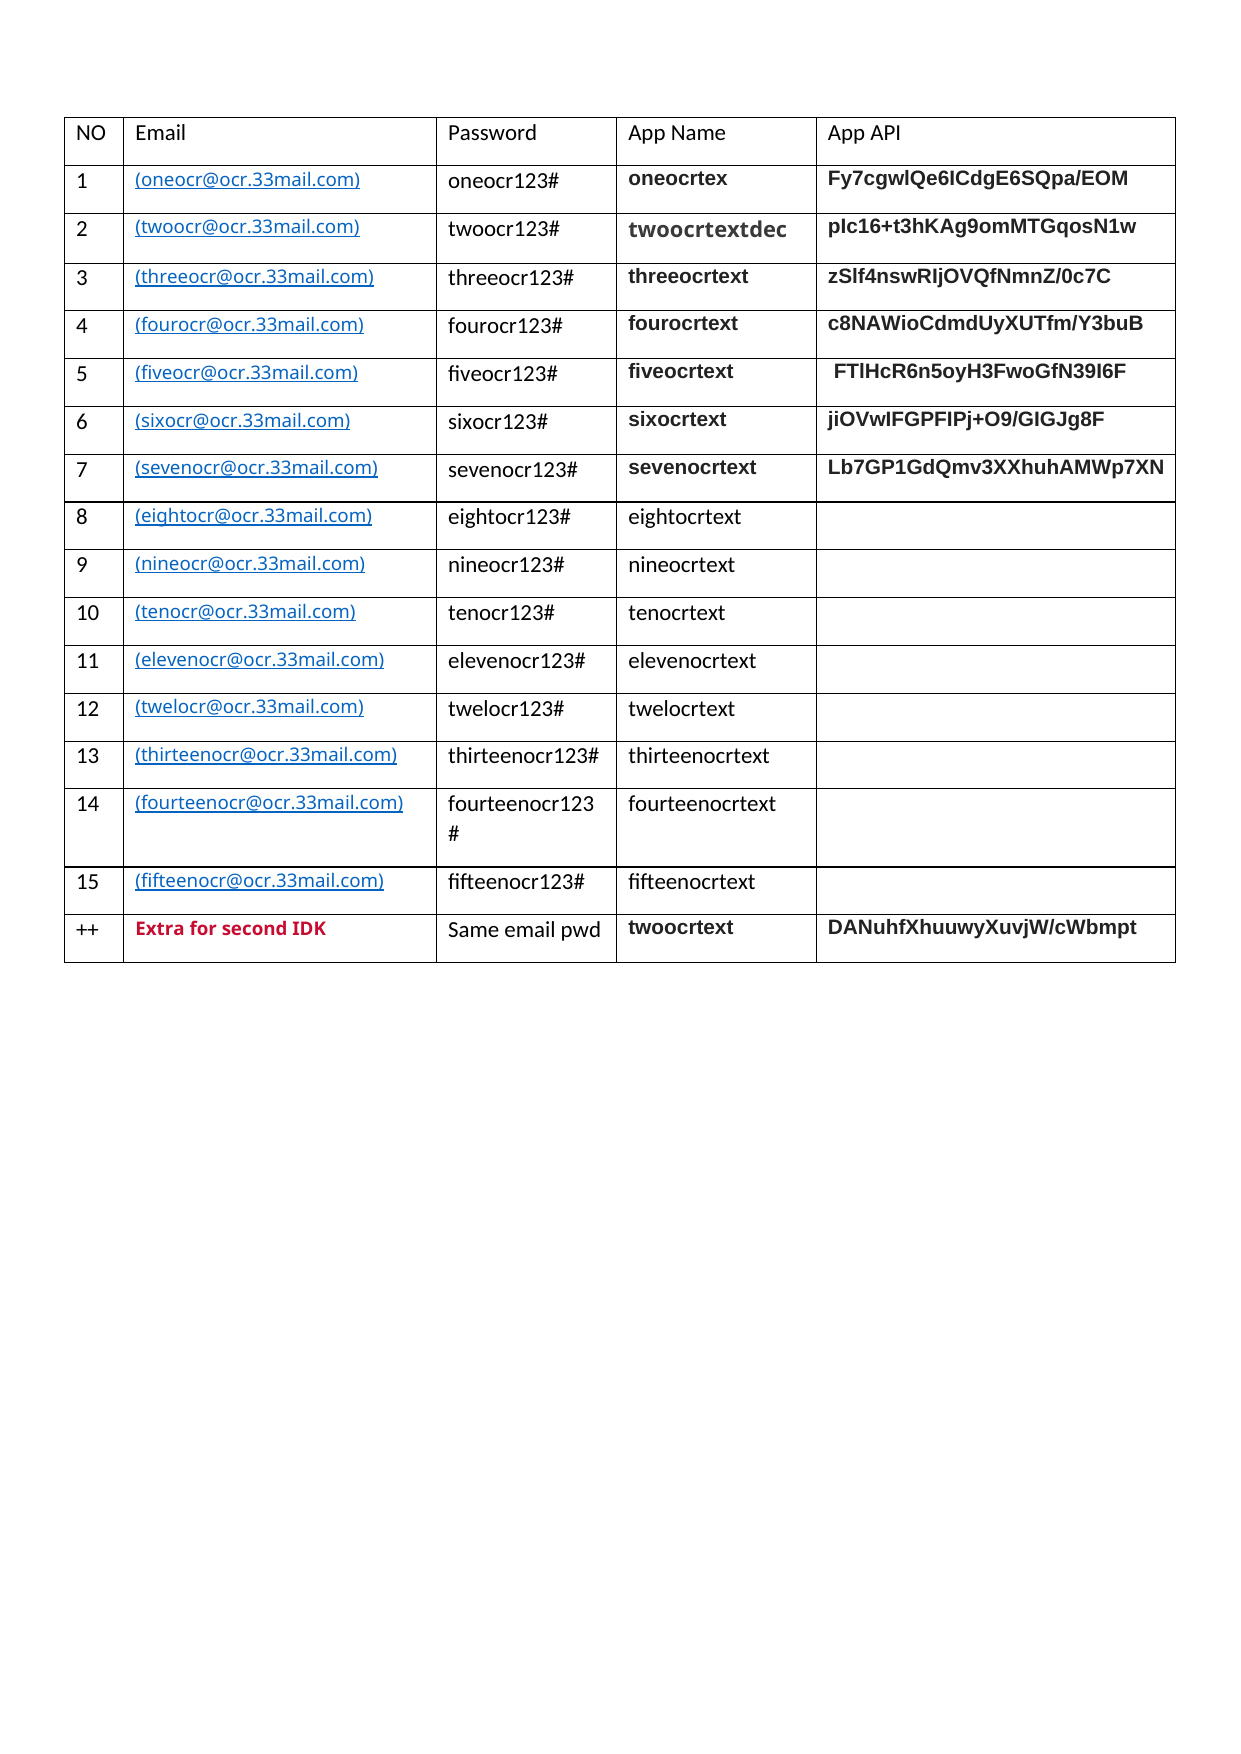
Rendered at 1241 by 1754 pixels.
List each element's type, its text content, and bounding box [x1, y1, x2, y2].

table_cell tenocr123# [437, 598, 616, 645]
table_cell DANuhfXhuuwyXuvjW/cWbmpt [817, 915, 1175, 962]
table_cell (fifteenocr@ocr.33mail.com) [124, 868, 436, 914]
table_cell (twelocr@ocr.33mail.com) [124, 694, 436, 741]
table_cell (threeocr@ocr.33mail.com) [124, 264, 436, 310]
table_cell fifteenocrtext [617, 868, 816, 914]
table_cell eightocr123# [437, 503, 616, 549]
table_cell [817, 694, 1175, 741]
table_cell [817, 742, 1175, 788]
table_cell 6 [65, 407, 123, 454]
table_cell threeocr123# [437, 264, 616, 310]
table_header NO [65, 118, 123, 165]
table_cell zSlf4nswRIjOVQfNmnZ/0c7C [817, 264, 1175, 310]
table_cell thirteenocrtext [617, 742, 816, 788]
table_cell thirteenocr123# [437, 742, 616, 788]
table_header Email [124, 118, 436, 165]
table_cell 7 [65, 455, 123, 501]
table_cell [817, 646, 1175, 693]
table_cell oneocr123# [437, 166, 616, 213]
table_header App API [817, 118, 1175, 165]
table_cell fourocrtext [617, 311, 816, 358]
table_cell fourteenocrtext [617, 789, 816, 866]
table_cell elevenocrtext [617, 646, 816, 693]
table_cell [817, 503, 1175, 549]
table_cell Fy7cgwlQe6ICdgE6SQpa/EOM [817, 166, 1175, 213]
table_cell FTlHcR6n5oyH3FwoGfN39I6F [817, 359, 1175, 406]
table_header App Name [617, 118, 816, 165]
table_cell sevenocr123# [437, 455, 616, 501]
table_cell twoocrtext [617, 915, 816, 962]
table_cell [817, 868, 1175, 914]
table_cell (thirteenocr@ocr.33mail.com) [124, 742, 436, 788]
table_cell twoocr123# [437, 214, 616, 262]
table_cell 4 [65, 311, 123, 358]
table_cell [817, 598, 1175, 645]
table_cell twelocrtext [617, 694, 816, 741]
table_cell [817, 789, 1175, 866]
table_cell (elevenocr@ocr.33mail.com) [124, 646, 436, 693]
table_cell (fiveocr@ocr.33mail.com) [124, 359, 436, 406]
table_cell 11 [65, 646, 123, 693]
table_cell 10 [65, 598, 123, 645]
table_cell oneocrtex [617, 166, 816, 213]
table_cell (tenocr@ocr.33mail.com) [124, 598, 436, 645]
table_cell nineocrtext [617, 550, 816, 597]
table_cell 14 [65, 789, 123, 866]
table_cell elevenocr123# [437, 646, 616, 693]
table_cell (fourocr@ocr.33mail.com) [124, 311, 436, 358]
table_cell (oneocr@ocr.33mail.com) [124, 166, 436, 213]
table_cell jiOVwIFGPFIPj+O9/GIGJg8F [817, 407, 1175, 454]
table_cell fifteenocr123# [437, 868, 616, 914]
table_cell sixocrtext [617, 407, 816, 454]
table_cell ++ [65, 915, 123, 962]
table_cell Lb7GP1GdQmv3XXhuhAMWp7XN [817, 455, 1175, 501]
table_cell fiveocr123# [437, 359, 616, 406]
table_cell (nineocr@ocr.33mail.com) [124, 550, 436, 597]
table_cell sixocr123# [437, 407, 616, 454]
table_cell 1 [65, 166, 123, 213]
table_cell sevenocrtext [617, 455, 816, 501]
table_cell 3 [65, 264, 123, 310]
table_cell threeocrtext [617, 264, 816, 310]
table_cell tenocrtext [617, 598, 816, 645]
table_cell [817, 550, 1175, 597]
table_cell fourocr123# [437, 311, 616, 358]
table_cell Same email pwd [437, 915, 616, 962]
table_cell 15 [65, 868, 123, 914]
table_cell Extra for second IDK [124, 915, 436, 962]
table_cell (eightocr@ocr.33mail.com) [124, 503, 436, 549]
table_cell 13 [65, 742, 123, 788]
table_cell c8NAWioCdmdUyXUTfm/Y3buB [817, 311, 1175, 358]
table_cell (sevenocr@ocr.33mail.com) [124, 455, 436, 501]
table_cell eightocrtext [617, 503, 816, 549]
table_cell 8 [65, 503, 123, 549]
table_cell (fourteenocr@ocr.33mail.com) [124, 789, 436, 866]
table_cell 2 [65, 214, 123, 262]
table_cell fourteenocr123# [437, 789, 616, 866]
table_cell 9 [65, 550, 123, 597]
table_cell nineocr123# [437, 550, 616, 597]
table_cell 12 [65, 694, 123, 741]
table_cell 5 [65, 359, 123, 406]
table_cell twelocr123# [437, 694, 616, 741]
table_cell (twoocr@ocr.33mail.com) [124, 214, 436, 262]
table_cell fiveocrtext [617, 359, 816, 406]
table_header Password [437, 118, 616, 165]
table_cell pIc16+t3hKAg9omMTGqosN1w [817, 214, 1175, 262]
table_cell (sixocr@ocr.33mail.com) [124, 407, 436, 454]
table_cell twoocrtextdec [617, 214, 816, 262]
